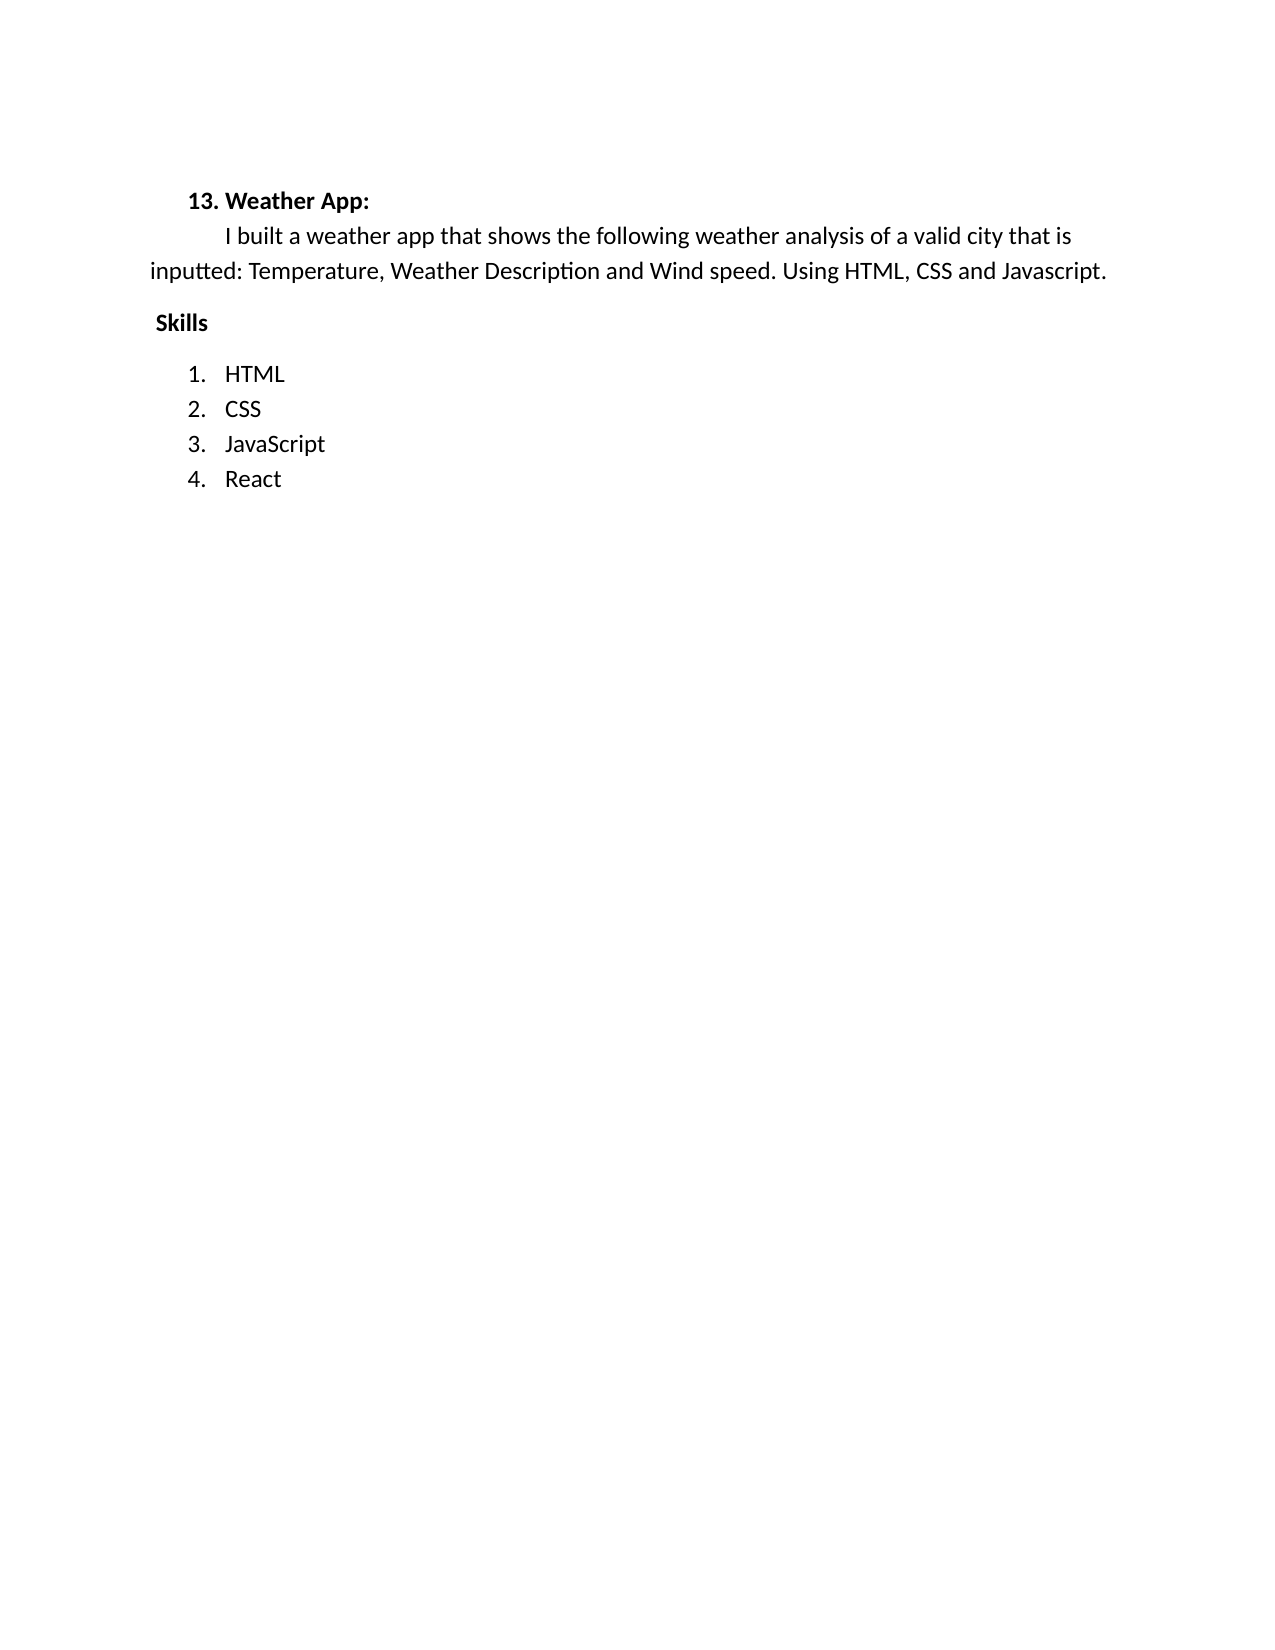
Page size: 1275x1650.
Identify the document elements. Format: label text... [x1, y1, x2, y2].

list I built a weather app that shows the following weather analysis of a valid city that is inputted: Temperature, Weather Description and Wind speed. Using HTML, CSS and Javascript. [150, 220, 1125, 286]
list HTML [187, 358, 1125, 389]
list JavaScript [187, 428, 1125, 459]
list CSS [187, 393, 1125, 424]
text Skills [150, 307, 1125, 337]
list React [187, 463, 1125, 494]
list Weather App: [187, 185, 1125, 216]
